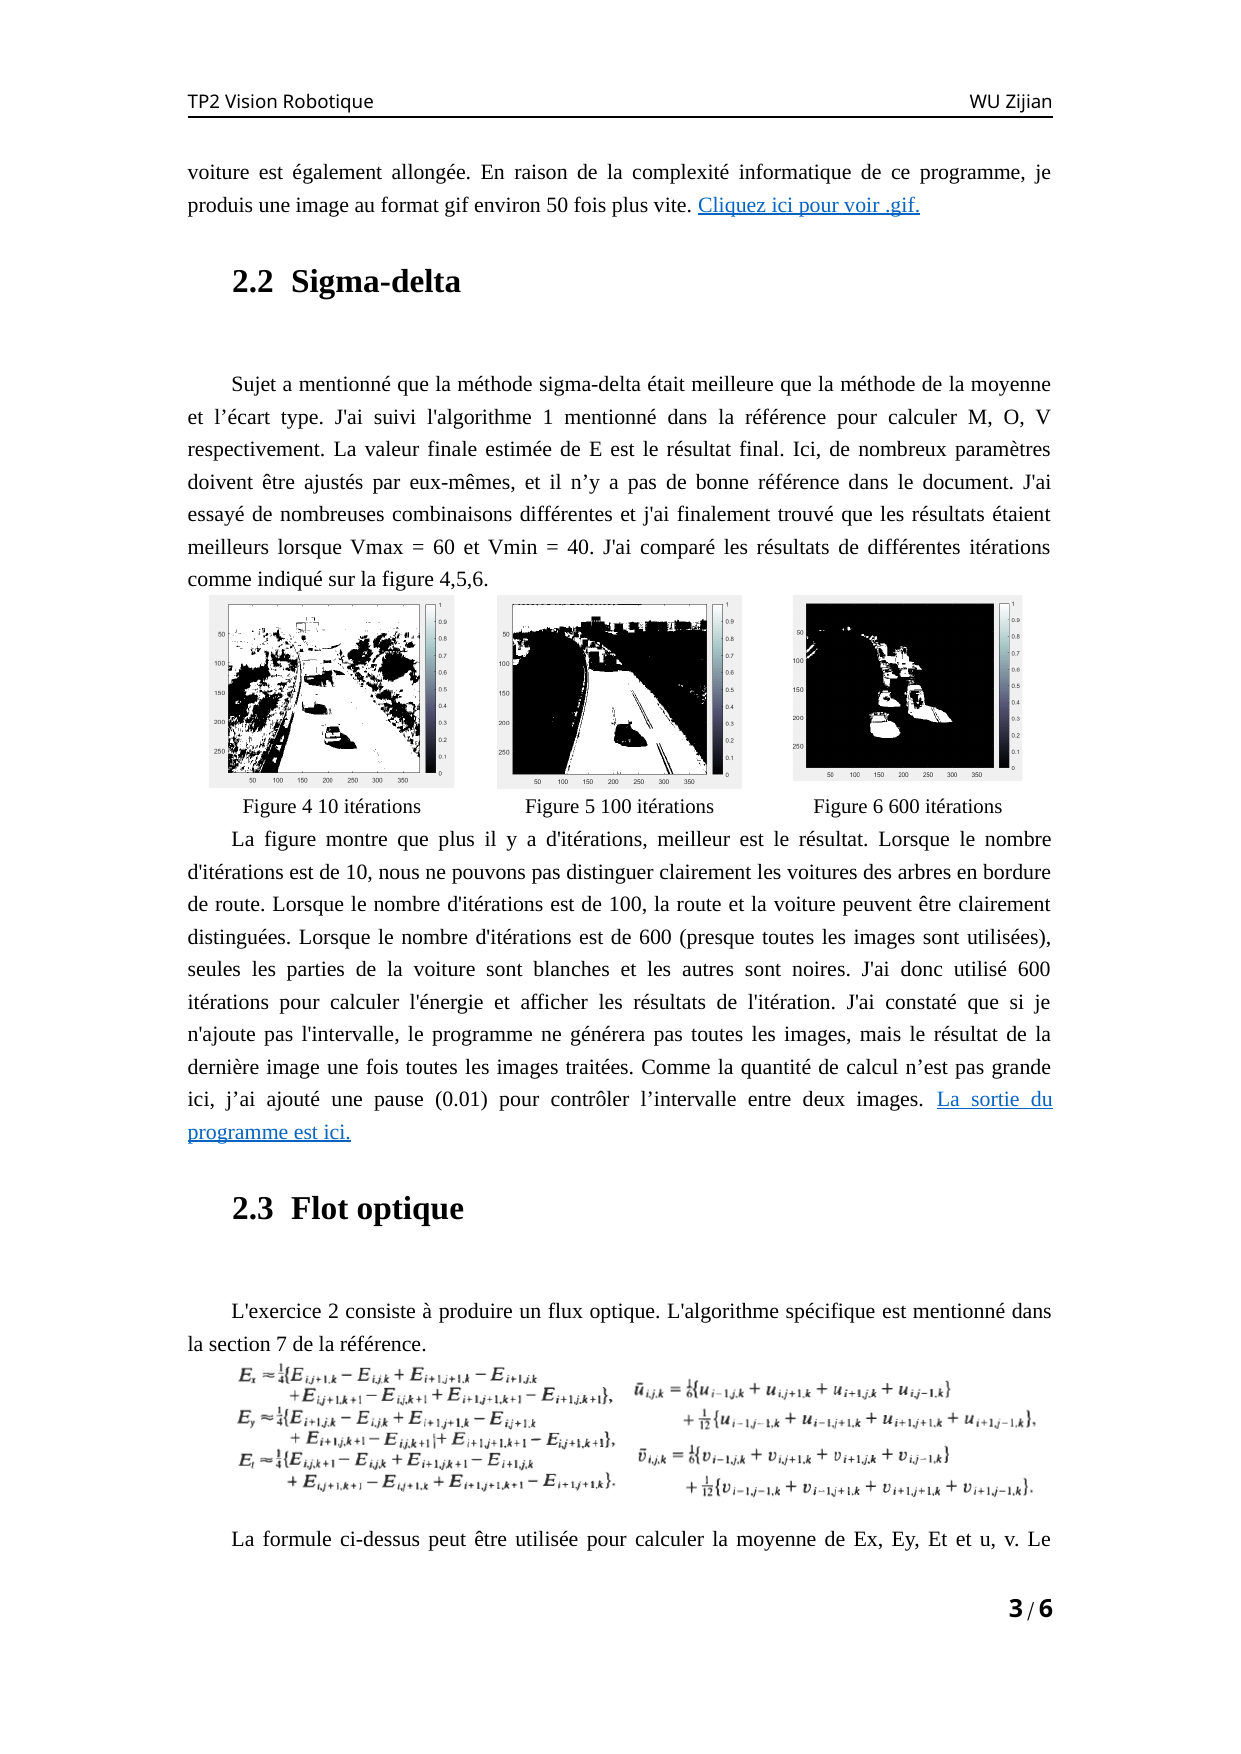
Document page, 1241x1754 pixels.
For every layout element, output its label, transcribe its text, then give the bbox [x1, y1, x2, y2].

text La figure montre que plus il y a d'itérations, meilleur est le résultat. Lorsque le nombre d'itérations est de 10, nous ne pouvons pas distinguer clairement les voitures des arbres en bordure de route. Lorsque le nombre d'itérations est de 100, la route et la voiture peuvent être clairement distinguées. Lorsque le nombre d'itérations est de 600 (presque toutes les images sont utilisées), seules les parties de la voiture sont blanches et les autres sont noires. J'ai donc utilisé 600 itérations pour calculer l'énergie et afficher les résultats de l'itération. J'ai constaté que si je n'ajoute pas l'intervalle, le programme ne générera pas toutes les images, mais le résultat de la dernière image une fois toutes les images traitées. Comme la quantité de calcul n’est pas grande ici, j’ai ajouté une pause (0.01) pour contrôler l’intervalle entre deux images. La sortie du programme est ici. [187, 823, 1053, 1148]
subtitle Flot optique [232, 1175, 1053, 1240]
picture [624, 1369, 1047, 1509]
picture [231, 1359, 619, 1509]
picture [497, 595, 743, 789]
text Sujet a mentionné que la méthode sigma-delta était meilleure que la méthode de la moyenne et l’écart type. J'ai suivi l'algorithme 1 mentionné dans la référence pour calculer M, O, V respectivement. La valeur finale estimée de E est le résultat final. Ici, de nombreux paramètres doivent être ajustés par eux-mêmes, et il n’y a pas de bonne référence dans le document. J'ai essayé de nombreuses combinaisons différentes et j'ai finalement trouvé que les résultats étaient meilleurs lorsque Vmax = 60 et Vmin = 40. J'ai comparé les résultats de différentes itérations comme indiqué sur la figure 4,5,6. [187, 368, 1053, 595]
picture [208, 595, 455, 788]
table_header Figure 5 100 itérations [476, 595, 763, 823]
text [187, 1522, 1053, 1555]
text L'exercice 2 consiste à produire un flux optique. L'algorithme spécifique est mentionné dans la section 7 de la référence. [187, 1295, 1053, 1360]
table_header Figure 4 10 itérations [188, 595, 476, 823]
subtitle Sigma-delta [232, 248, 1053, 313]
picture [792, 595, 1023, 781]
table_header Figure 6 600 itérations [764, 595, 1052, 823]
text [187, 156, 1053, 221]
